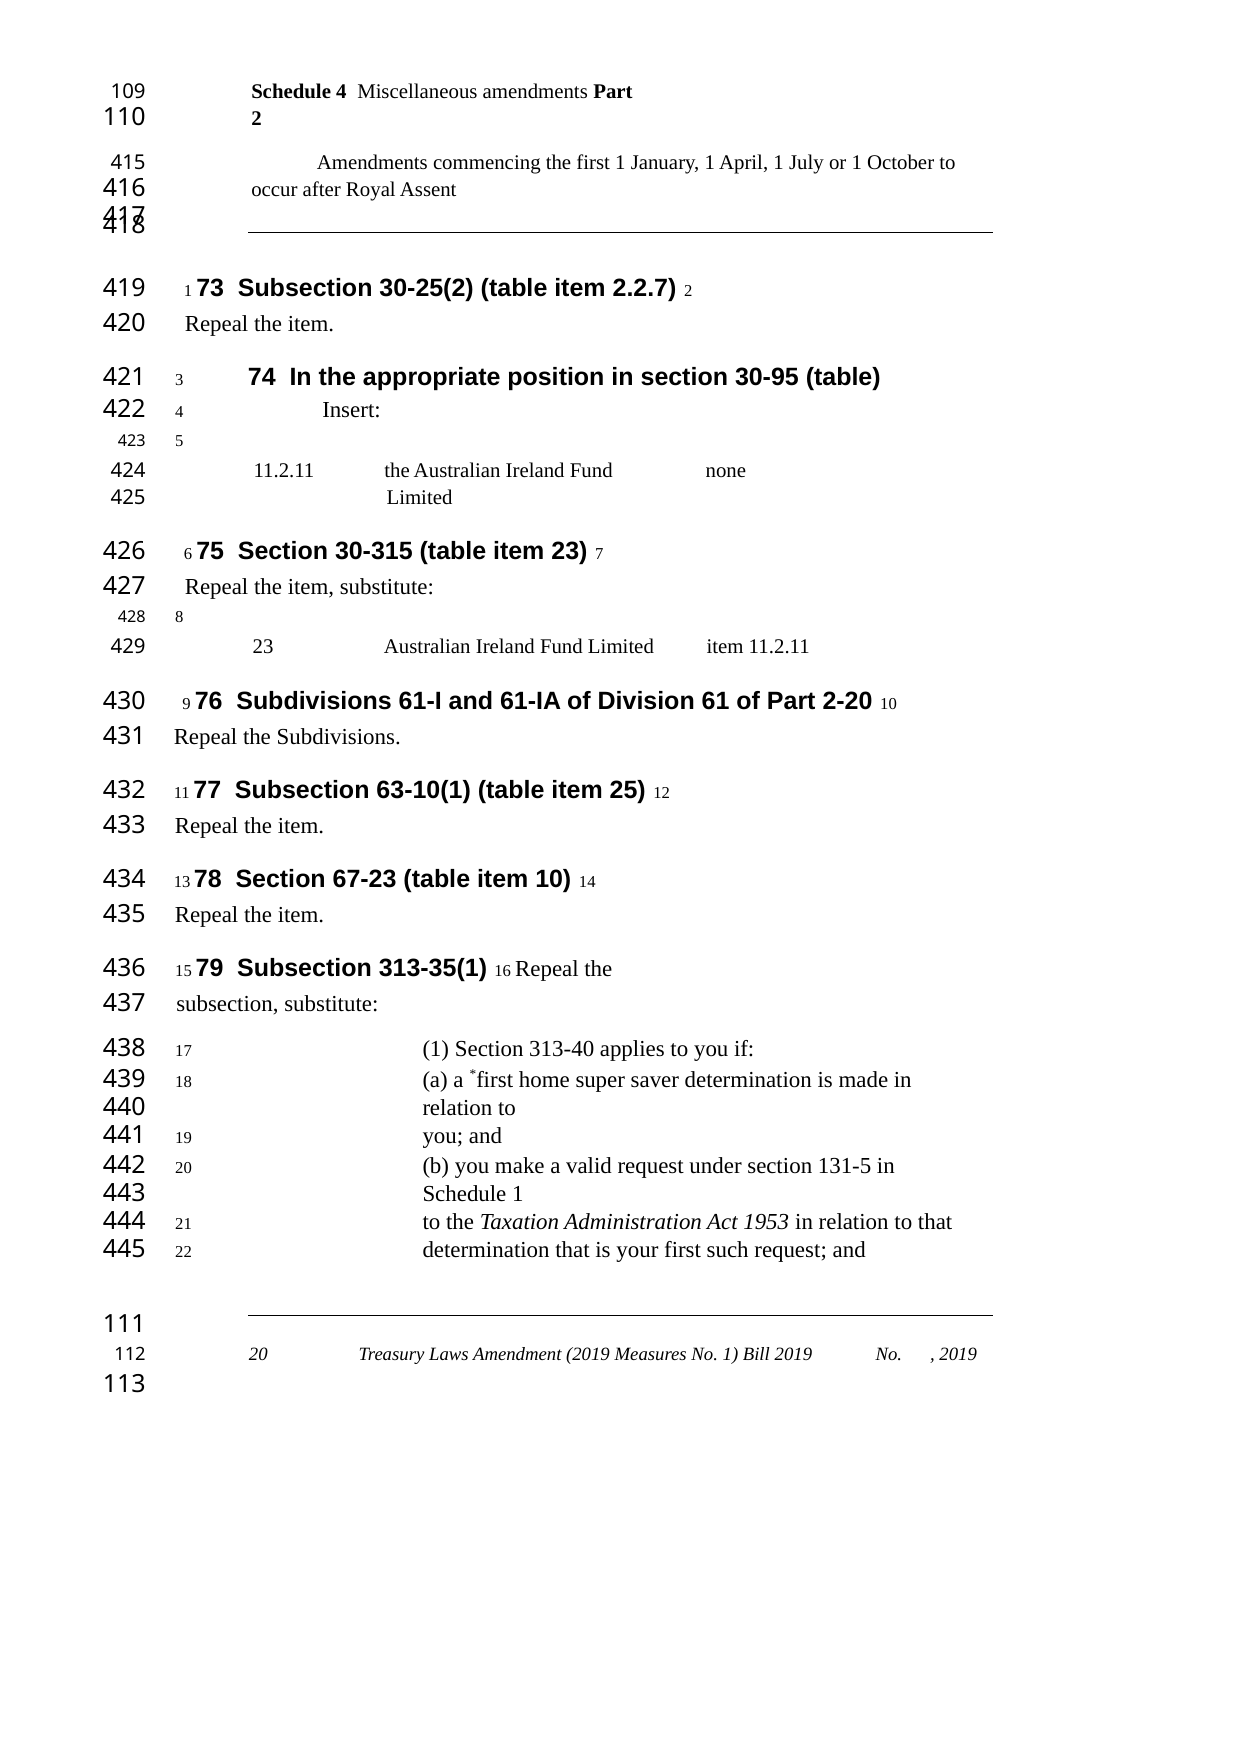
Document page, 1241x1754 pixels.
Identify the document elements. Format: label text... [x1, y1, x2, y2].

text 11.2.11 the Australian Ireland Fund none [175, 458, 982, 482]
text 5 [175, 431, 982, 450]
text 8 [175, 607, 982, 626]
list to the Taxation Administration Act 1953 in relation to that [175, 1208, 982, 1234]
list determination that is your first such request; and [175, 1236, 982, 1262]
subtitle 3 74 In the appropriate position in section 30-95 (table) [175, 362, 982, 391]
list you; and [175, 1122, 982, 1148]
list (1) Section 313-40 applies to you if: [175, 1035, 982, 1062]
text Limited [386, 485, 982, 509]
text 23 Australian Ireland Fund Limited item 11.2.11 [175, 634, 982, 658]
text 6 75 Section 30-315 (table item 23) 7 Repeal the item, substitute: [183, 536, 658, 599]
text 1 73 Subsection 30-25(2) (table item 2.2.7) 2 Repeal the item. [183, 273, 747, 337]
list (b) you make a valid request under section 131-5 in Schedule 1 [175, 1152, 982, 1206]
text 13 78 Section 67-23 (table item 10) 14 Repeal the item. [173, 864, 653, 928]
list (a) a *first home super saver determination is made in relation to [175, 1067, 982, 1120]
text Amendments commencing the first 1 January, 1 April, 1 July or 1 October to occur after Royal Assent [251, 150, 982, 201]
text 9 76 Subdivisions 61-I and 61-IA of Division 61 of Part 2-20 10 Repeal the Subdivisions. [173, 686, 954, 750]
text 15 79 Subsection 313-35(1) 16 Repeal the subsection, substitute: [175, 953, 630, 1016]
text 11 77 Subsection 63-10(1) (table item 25) 12 Repeal the item. [173, 775, 728, 838]
text 4 Insert: [175, 396, 982, 423]
